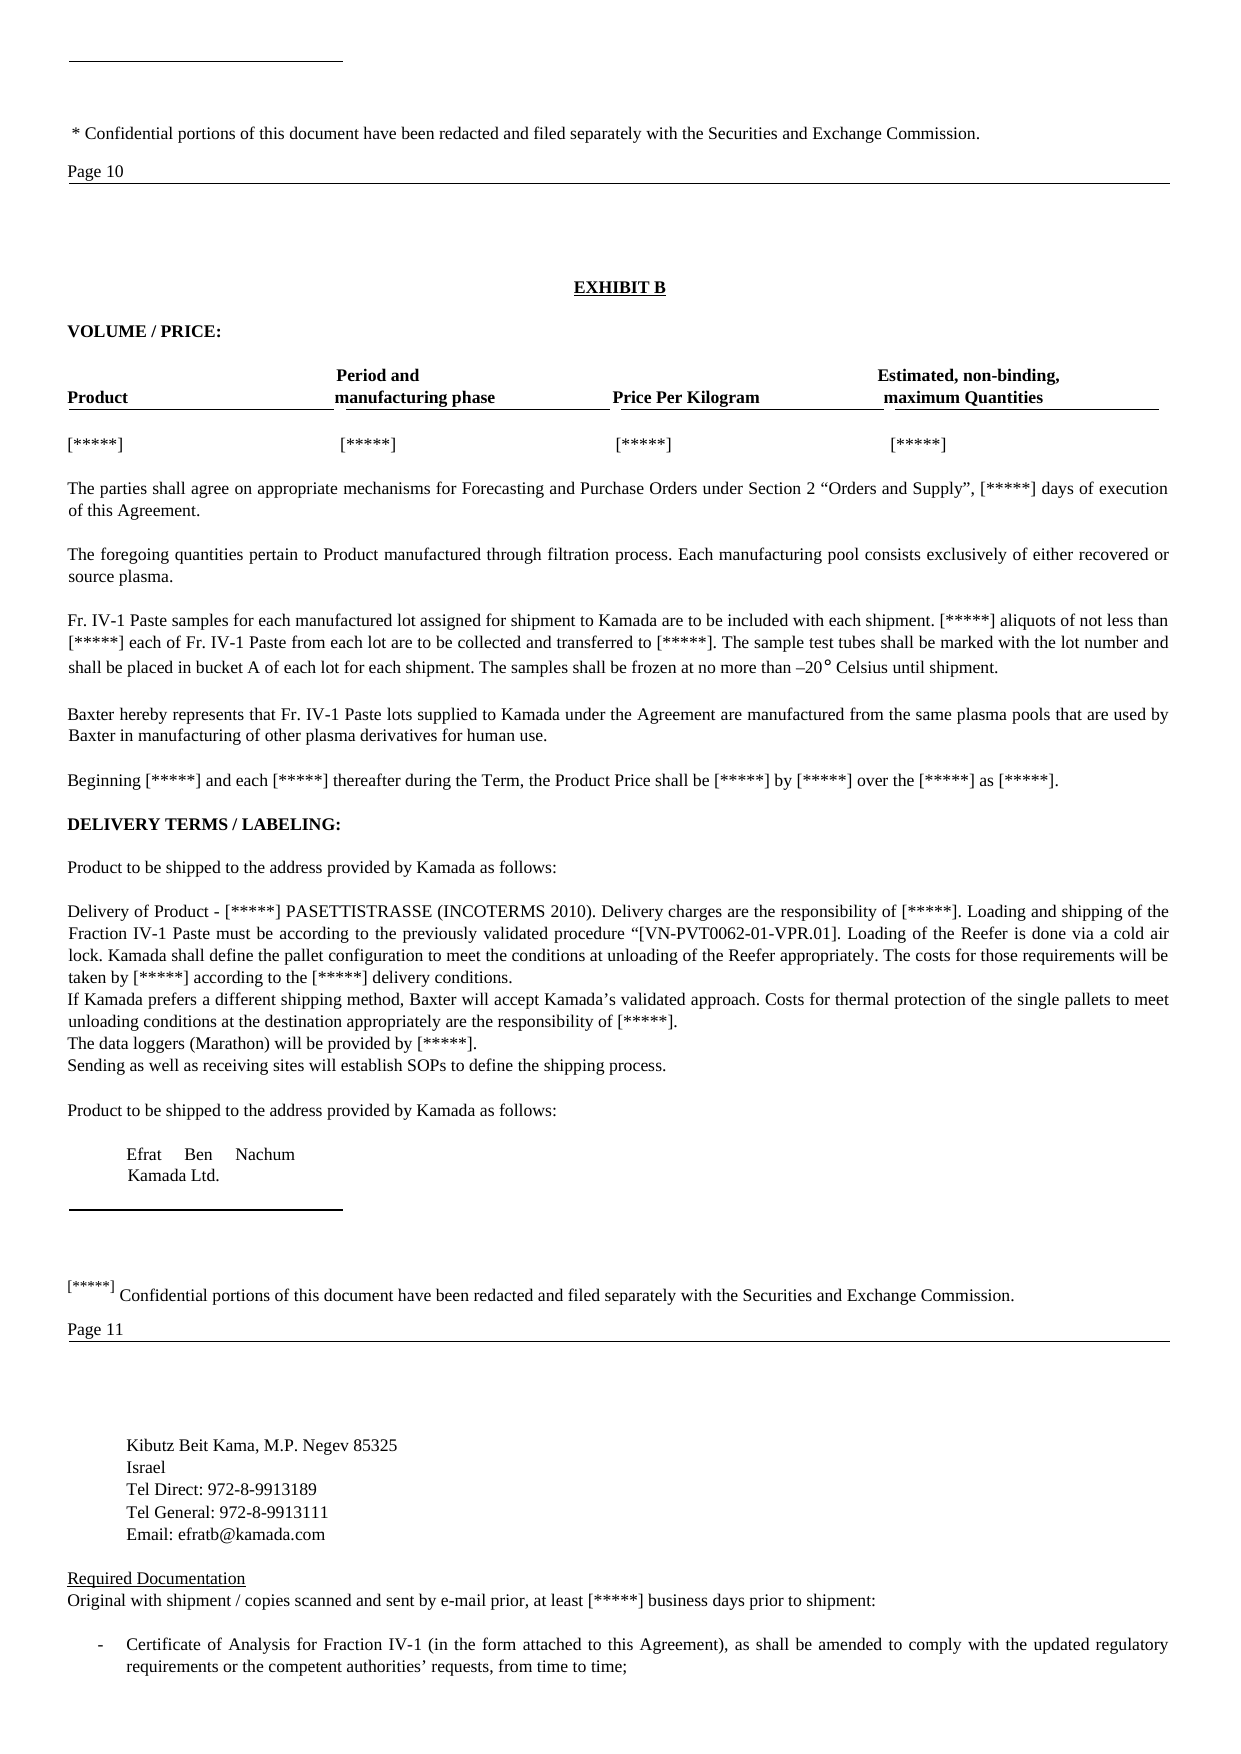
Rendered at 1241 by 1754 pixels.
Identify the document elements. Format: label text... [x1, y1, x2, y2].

text The parties shall agree on appropriate mechanisms for Forecasting and Purchase Orders under Section 2 “Orders and Supply”, [*****] days of execution of this Agreement. [67, 478, 1171, 520]
text Page 11 [67, 1318, 1171, 1339]
text Product manufacturing phase Price Per Kilogram maximum Quantities [67, 387, 1172, 407]
text Fr. IV-1 Paste samples for each manufactured lot assigned for shipment to Kamada are to be included with each shipment. [*****] aliquots of not less than [*****] each of Fr. IV-1 Paste from each lot are to be collected and transferred to [*****]. The sample test tubes shall be marked with the lot number and shall be placed in bucket A of each lot for each shipment. The samples shall be frozen at no more than –20° Celsius until shipment. [67, 609, 1171, 679]
text Product to be shipped to the address provided by Kamada as follows: [67, 1099, 1171, 1120]
text If Kamada prefers a different shipping method, Baxter will accept Kamada’s validated approach. Costs for thermal protection of the single pallets to meet unloading conditions at the destination appropriately are the responsibility of [*****]. [67, 989, 1171, 1031]
text Tel Direct: 972-8-9913189 [126, 1479, 1171, 1499]
text Delivery of Product - [*****] PASETTISTRASSE (INCOTERMS 2010). Delivery charges are the responsibility of [*****]. Loading and shipping of the Fraction IV-1 Paste must be according to the previously validated procedure “[VN-PVT0062-01-VPR.01]. Loading of the Reefer is done via a cold air lock. Kamada shall define the pallet configuration to meet the conditions at unloading of the Reefer appropriately. The costs for those requirements will be taken by [*****] according to the [*****] delivery conditions. [67, 901, 1171, 987]
text DELIVERY TERMS / LABELING: [67, 813, 1172, 834]
text Tel General: 972-8-9913111 [126, 1501, 1171, 1522]
text [*****] [*****] [*****] [*****] [67, 434, 1172, 454]
text [*****] Confidential portions of this document have been redacted and filed separately with the Securities and Exchange Commission. [67, 1277, 1171, 1307]
text Israel [126, 1457, 1171, 1477]
text The foregoing quantities pertain to Product manufactured through filtration process. Each manufacturing pool consists exclusively of either recovered or source plasma. [67, 544, 1171, 586]
text Baxter hereby represents that Fr. IV-1 Paste lots supplied to Kamada under the Agreement are manufactured from the same plasma pools that are used by Baxter in manufacturing of other plasma derivatives for human use. [67, 703, 1171, 746]
text The data loggers (Marathon) will be provided by [*****]. [67, 1033, 1171, 1053]
text * Confidential portions of this document have been redacted and filed separately with the Securities and Exchange Commission. [67, 123, 1171, 143]
text Kibutz Beit Kama, M.P. Negev 85325 [126, 1435, 1171, 1455]
text Efrat Ben Nachum Kamada Ltd. [126, 1143, 295, 1186]
text Required Documentation [67, 1568, 1172, 1588]
text VOLUME / PRICE: [67, 321, 1172, 341]
text EXHIBIT B [69, 277, 1171, 297]
text Beginning [*****] and each [*****] thereafter during the Term, the Product Price shall be [*****] by [*****] over the [*****] as [*****]. [67, 769, 1171, 790]
text Email: efratb@kamada.com [126, 1524, 1171, 1544]
text Product to be shipped to the address provided by Kamada as follows: [67, 857, 1171, 877]
text Period and Estimated, non-binding, [69, 364, 1172, 385]
text Sending as well as receiving sites will establish SOPs to define the shipping process. [67, 1055, 1171, 1076]
list Certificate of Analysis for Fraction IV-1 (in the form attached to this Agreement), as shall be amended to comply with the updated regulatory requirements or the competent authorities’ requests, from time to time; [97, 1634, 1171, 1676]
text Page 10 [67, 161, 1171, 181]
text Original with shipment / copies scanned and sent by e-mail prior, at least [*****] business days prior to shipment: [67, 1589, 1171, 1610]
